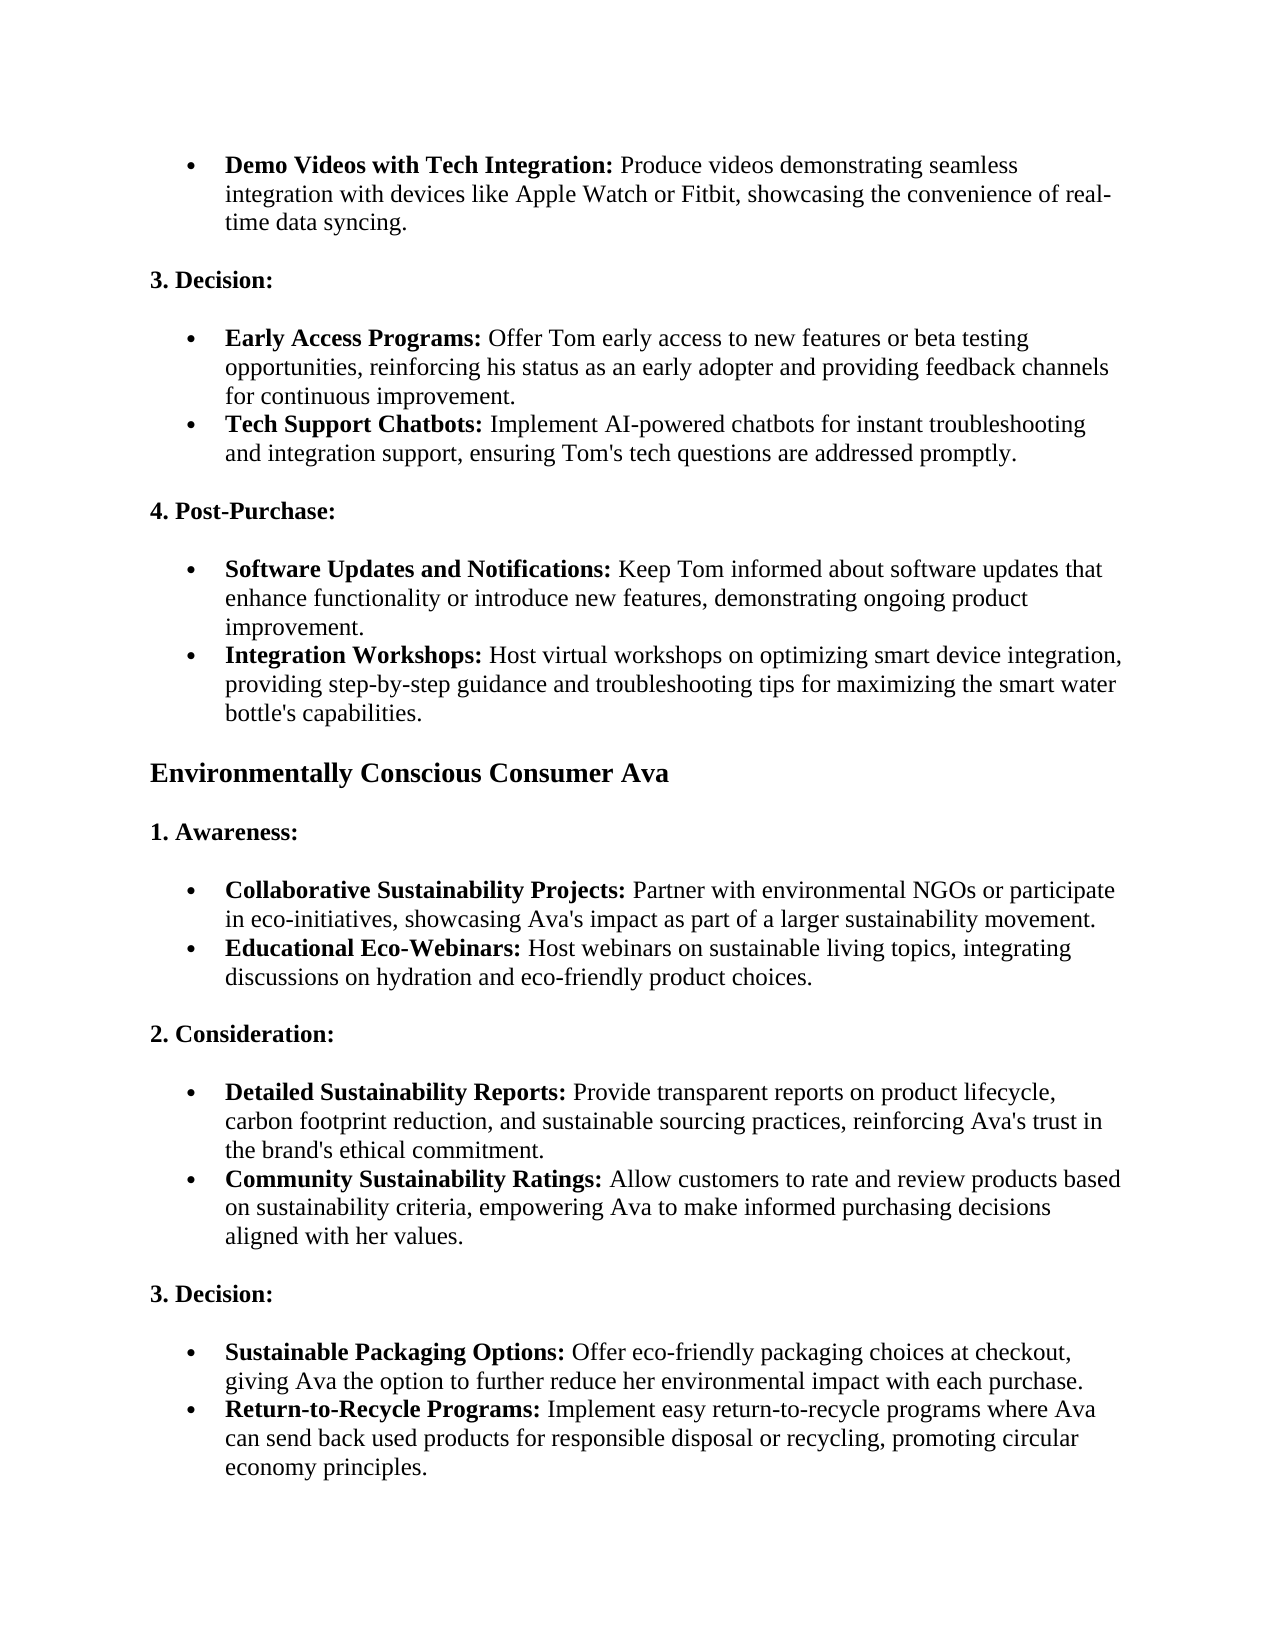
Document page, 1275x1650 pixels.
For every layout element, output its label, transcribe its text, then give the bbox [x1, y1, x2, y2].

list Early Access Programs: Offer Tom early access to new features or beta testing opportunities, reinforcing his status as an early adopter and providing feedback channels for continuous improvement. [187, 933, 1125, 1019]
text 2. Consideration: [150, 615, 1125, 644]
list Gamification Features: Integrate gamification elements into the app or website, rewarding Emma for achieving hydration goals or participating in community challenges. [187, 236, 1125, 294]
list Exclusive Fitness Content: Provide access to exclusive content such as workout routines, nutrition tips, and hydration guides through a dedicated app or membership portal. [187, 150, 1125, 236]
list Integration Workshops: Host virtual workshops on optimizing smart device integration, providing step-by-step guidance and troubleshooting tips for maximizing the smart water bottle's capabilities. [187, 1250, 1125, 1336]
list Product Compatibility Guides: Provide detailed compatibility guides on the website, outlining how the smart water bottle integrates with popular fitness trackers, smart watches, and health apps. [187, 673, 1125, 759]
list Tech Support Chatbots: Implement AI-powered chatbots for instant troubleshooting and integration support, ensuring Tom's tech questions are addressed promptly. [187, 1019, 1125, 1077]
text 3. Decision: [150, 875, 1125, 904]
list Interactive Tech Forums: Create dedicated forums or discussion groups where Tom can engage with tech enthusiasts and share insights on smart devices and health tech. [187, 529, 1125, 586]
text 4. Post-Purchase: [150, 1106, 1125, 1134]
list Software Updates and Notifications: Keep Tom informed about software updates that enhance functionality or introduce new features, demonstrating ongoing product improvement. [187, 1164, 1125, 1250]
text 1. Awareness: [150, 1427, 1125, 1456]
text Tech-Savvy Professional Tom [150, 323, 1125, 355]
text 1. Awareness: [150, 384, 1125, 413]
text Environmentally Conscious Consumer Ava [150, 1365, 1125, 1398]
list Demo Videos with Tech Integration: Produce videos demonstrating seamless integration with devices like Apple Watch or Fitbit, showcasing the convenience of real-time data syncing. [187, 759, 1125, 846]
list Webinar Series: Host a series of webinars focusing on technology in fitness and wellness, highlighting the smart water bottle's advanced features and integration capabilities. [187, 442, 1125, 529]
